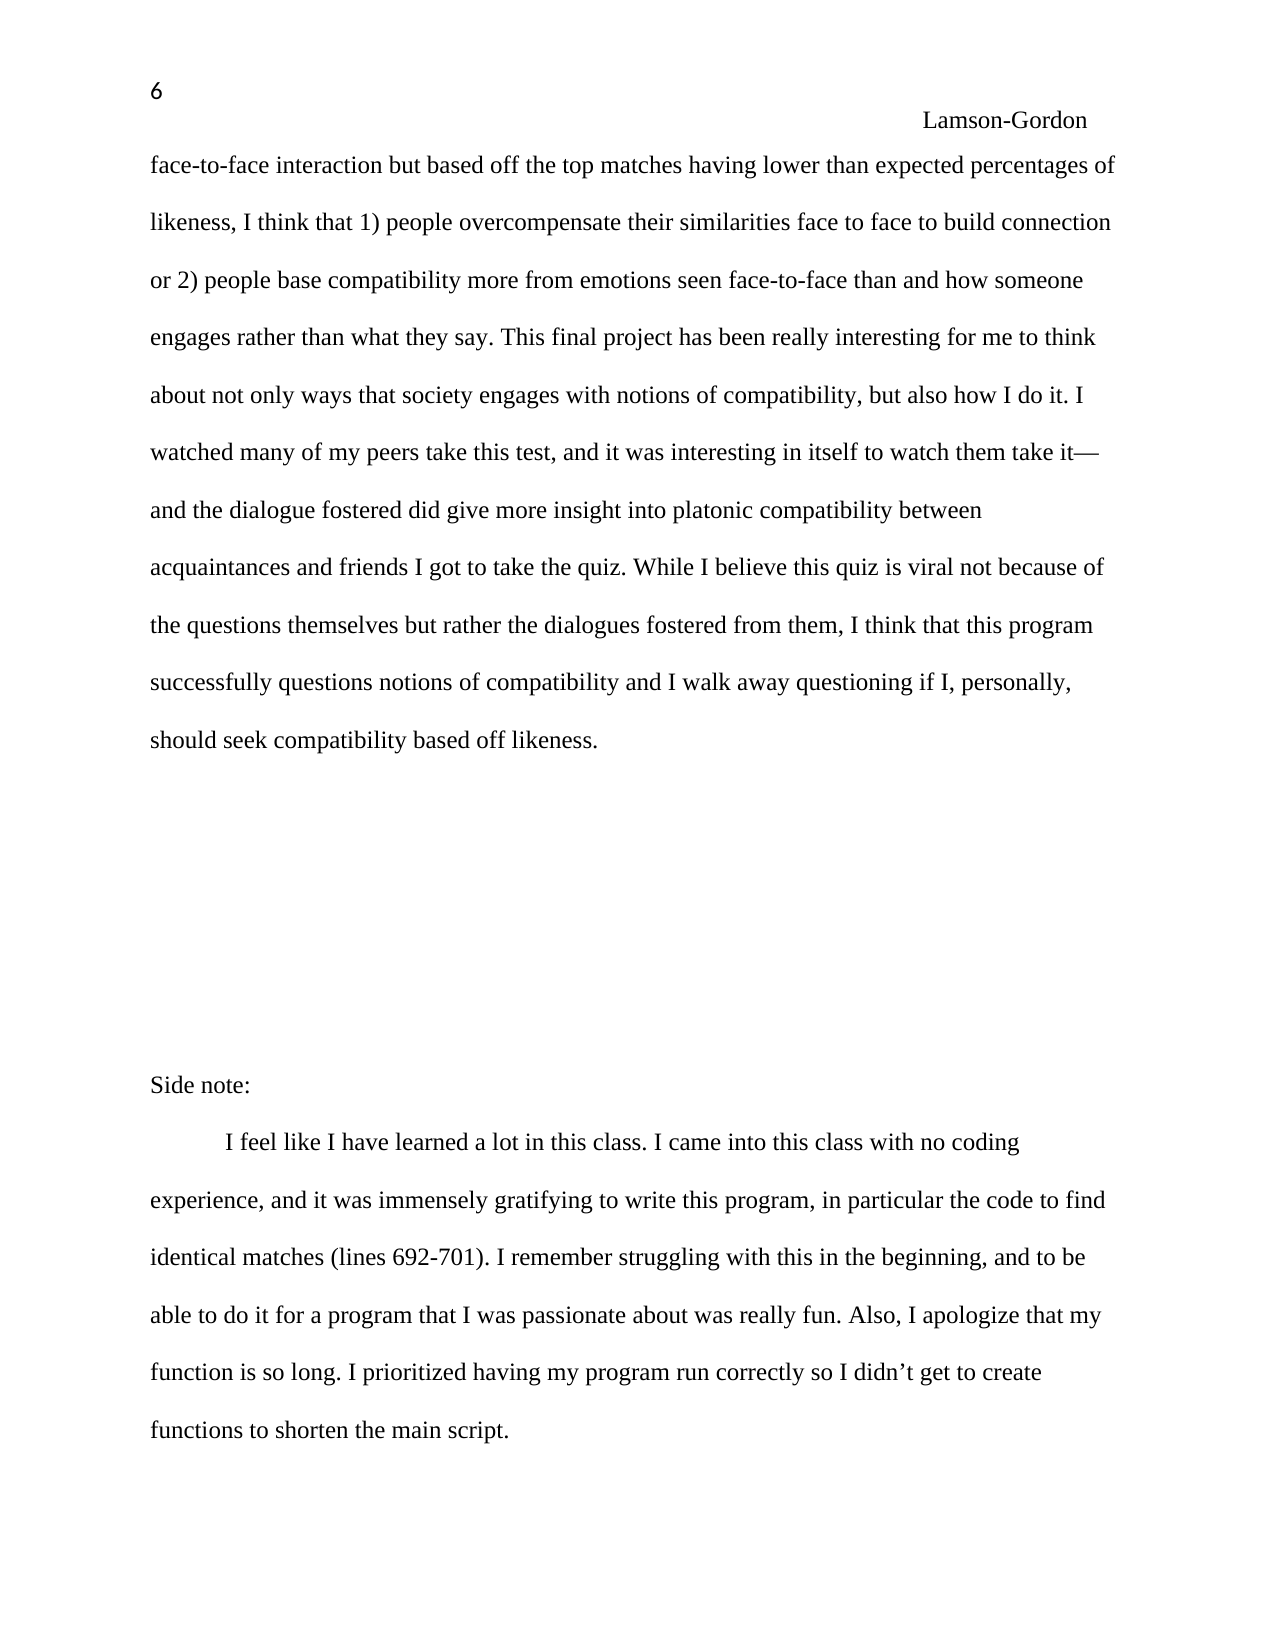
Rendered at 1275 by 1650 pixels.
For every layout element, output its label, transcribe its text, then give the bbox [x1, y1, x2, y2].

text I feel like I have learned a lot in this class. I came into this class with no coding experience, and it was immensely gratifying to write this program, in particular the code to find identical matches (lines 692-701). I remember struggling with this in the beginning, and to be able to do it for a program that I was passionate about was really fun. Also, I apologize that my function is so long. I prioritized having my program run correctly so I didn’t get to create functions to shorten the main script. [150, 1127, 1125, 1444]
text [150, 150, 1125, 754]
text Side note: [150, 1070, 1125, 1099]
